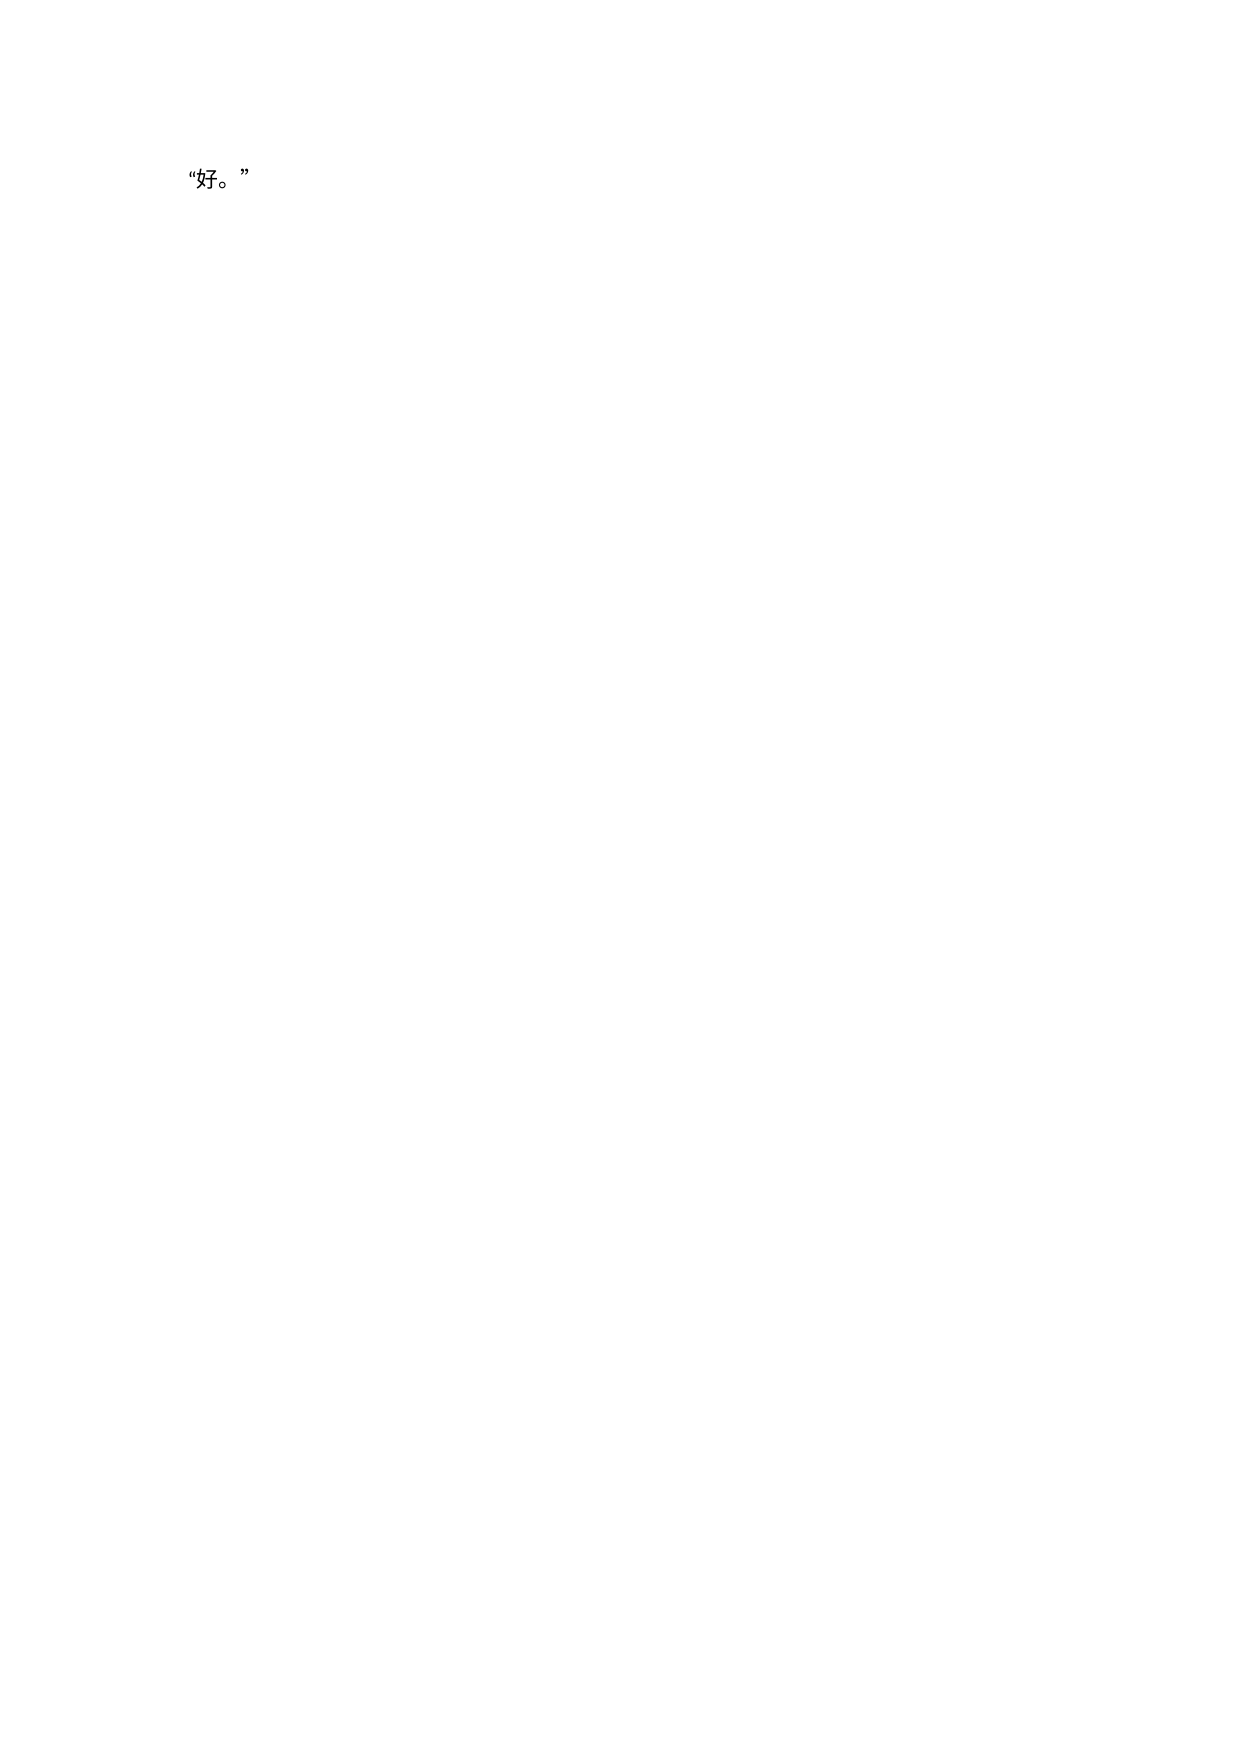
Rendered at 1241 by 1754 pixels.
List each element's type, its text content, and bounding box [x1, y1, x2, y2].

text “好。” [187, 162, 1053, 194]
